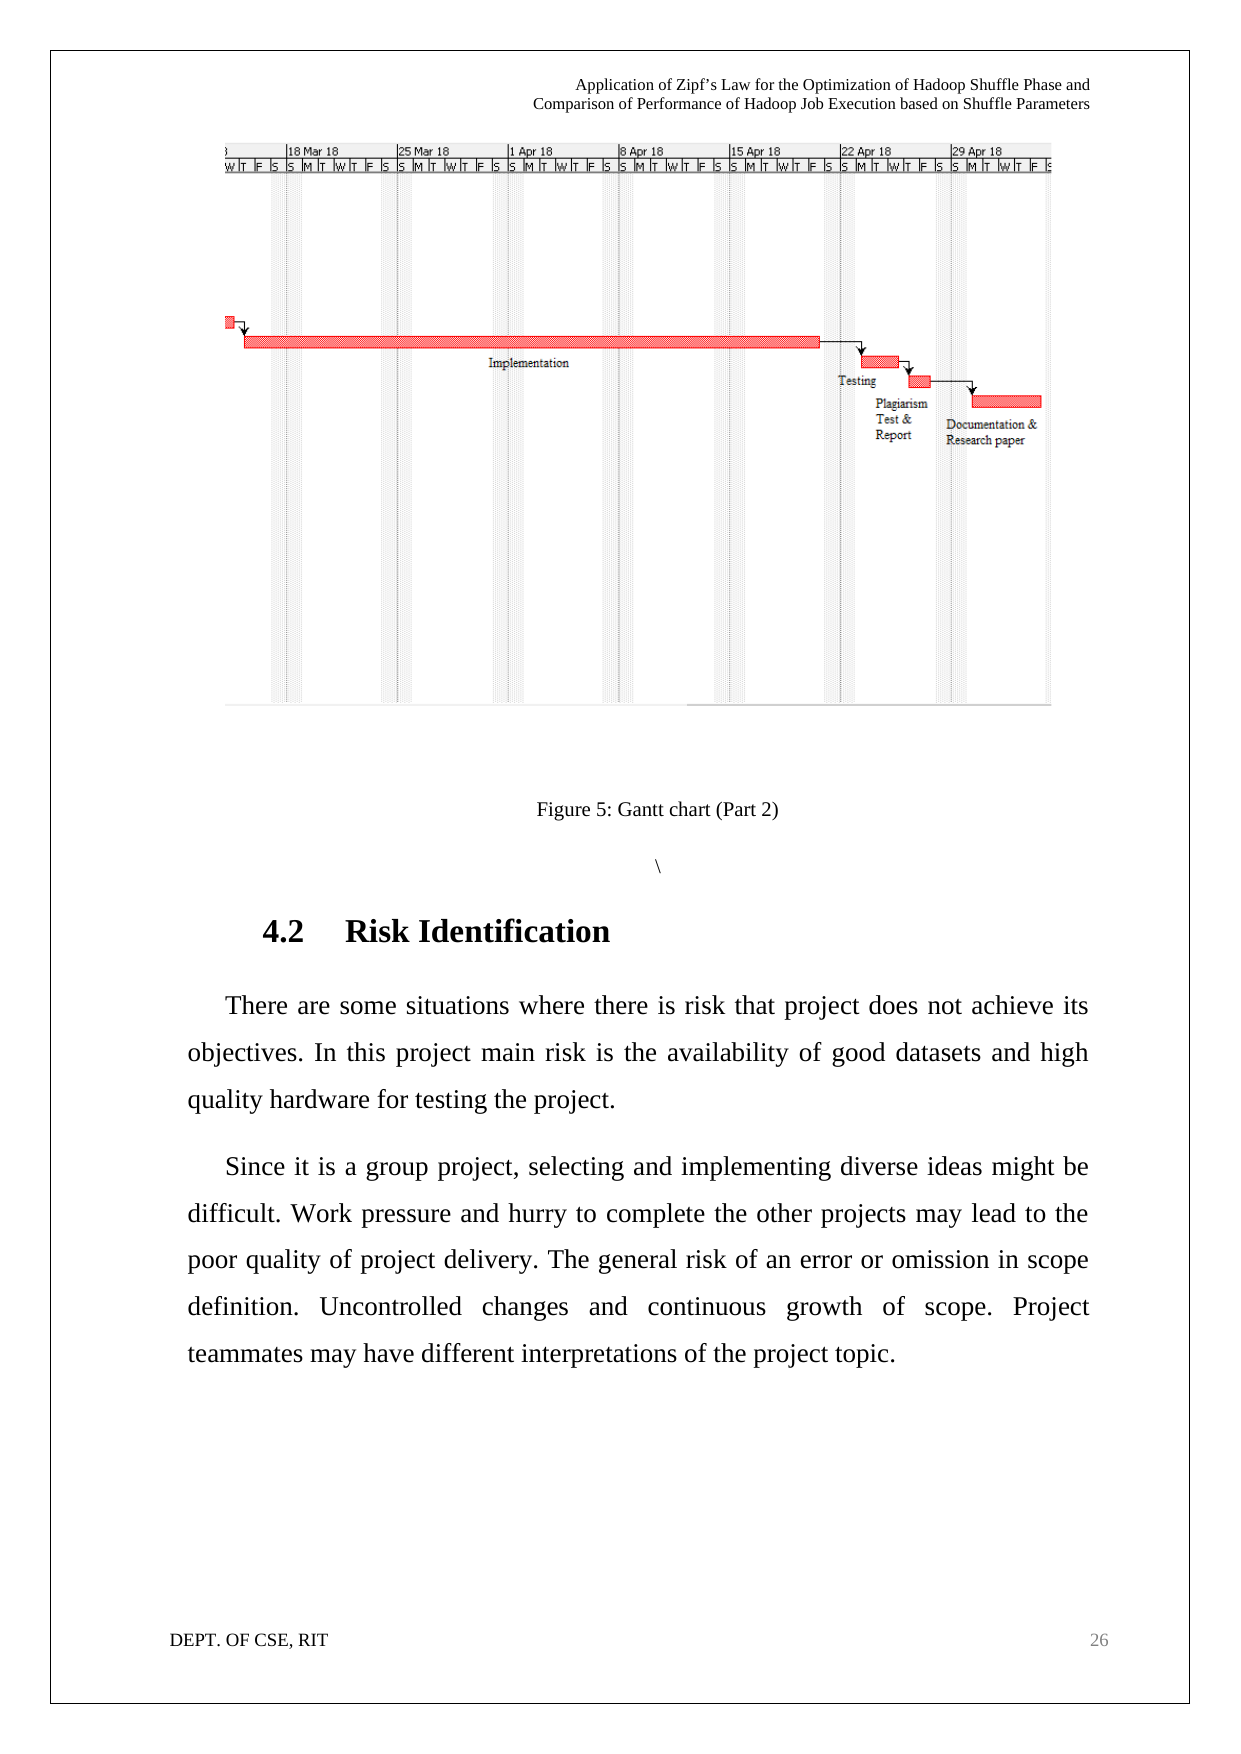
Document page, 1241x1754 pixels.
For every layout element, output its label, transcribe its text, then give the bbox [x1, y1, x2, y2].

text There are some situations where there is risk that project does not achieve its objectives. In this project main risk is the availability of good datasets and high quality hardware for testing the project. [187, 989, 1090, 1114]
text Since it is a group project, selecting and implementing diverse ideas might be difficult. Work pressure and hurry to complete the other projects may lead to the poor quality of project delivery. The general risk of an error or omission in scope definition. Uncontrolled changes and continuous growth of scope. Project teammates may have different interpretations of the project topic. [187, 1150, 1090, 1368]
text \ [225, 854, 1090, 878]
picture [225, 142, 1052, 706]
list Risk Identification [262, 911, 1090, 949]
text Figure 5: Gantt chart (Part 2) [225, 797, 1090, 821]
